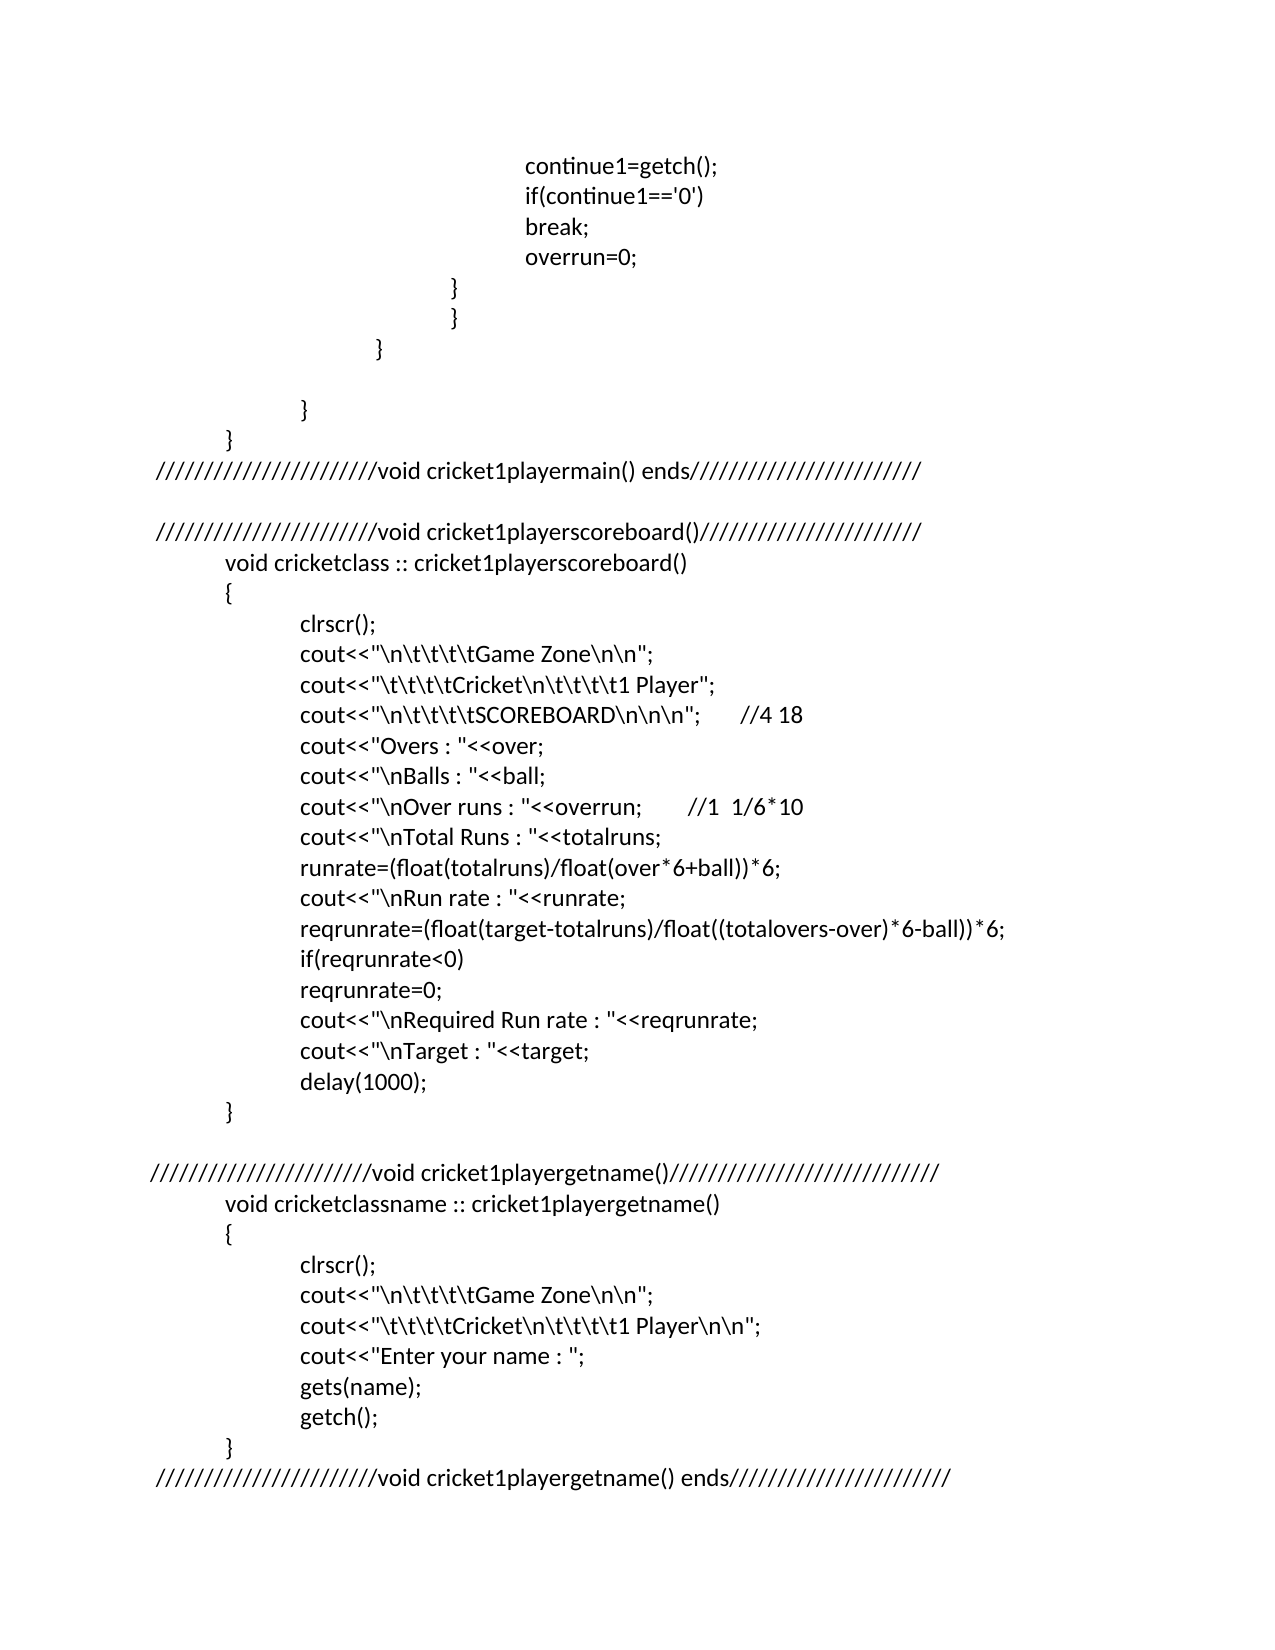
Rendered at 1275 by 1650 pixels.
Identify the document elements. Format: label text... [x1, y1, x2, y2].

text runrate=(float(totalruns)/float(over*6+ball))*6; [150, 852, 1125, 882]
text cout<<"\n\t\t\t\tGame Zone\n\n"; [150, 1279, 1125, 1310]
text } [150, 1096, 1125, 1127]
text break; [150, 211, 1125, 242]
text ///////////////////////void cricket1playerscoreboard()/////////////////////// [150, 516, 1125, 547]
text cout<<"\nTarget : "<<target; [150, 1035, 1125, 1066]
text if(continue1=='0') [150, 181, 1125, 211]
text { [150, 577, 1125, 608]
text cout<<"\nRequired Run rate : "<<reqrunrate; [150, 1004, 1125, 1035]
text cout<<"\nOver runs : "<<overrun; //1 1/6*10 [150, 791, 1125, 821]
text } [150, 333, 1125, 364]
text delay(1000); [150, 1066, 1125, 1096]
text cout<<"\t\t\t\tCricket\n\t\t\t\t1 Player"; [150, 669, 1125, 699]
text reqrunrate=(float(target-totalruns)/float((totalovers-over)*6-ball))*6; [150, 913, 1125, 943]
text ///////////////////////void cricket1playermain() ends//////////////////////// [150, 455, 1125, 486]
text if(reqrunrate<0) [150, 943, 1125, 974]
text ///////////////////////void cricket1playergetname()//////////////////////////// [150, 1157, 1125, 1188]
text } [150, 272, 1125, 303]
text overrun=0; [150, 242, 1125, 272]
text cout<<"\n\t\t\t\tGame Zone\n\n"; [150, 638, 1125, 669]
text cout<<"\nRun rate : "<<runrate; [150, 882, 1125, 913]
text cout<<"\t\t\t\tCricket\n\t\t\t\t1 Player\n\n"; [150, 1310, 1125, 1340]
text void cricketclass :: cricket1playerscoreboard() [150, 547, 1125, 577]
text } [150, 425, 1125, 455]
text cout<<"Overs : "<<over; [150, 730, 1125, 760]
text cout<<"\nBalls : "<<ball; [150, 760, 1125, 791]
text clrscr(); [150, 1249, 1125, 1279]
text gets(name); [150, 1371, 1125, 1401]
text { [150, 1218, 1125, 1249]
text ///////////////////////void cricket1playergetname() ends/////////////////////// [150, 1462, 1125, 1493]
text cout<<"\nTotal Runs : "<<totalruns; [150, 821, 1125, 852]
text } [150, 303, 1125, 333]
text cout<<"Enter your name : "; [150, 1340, 1125, 1371]
text } [150, 1432, 1125, 1462]
text void cricketclassname :: cricket1playergetname() [150, 1188, 1125, 1218]
text reqrunrate=0; [150, 974, 1125, 1004]
text cout<<"\n\t\t\t\tSCOREBOARD\n\n\n"; //4 18 [150, 699, 1125, 730]
text } [150, 394, 1125, 425]
text continue1=getch(); [150, 150, 1125, 181]
text clrscr(); [150, 608, 1125, 638]
text getch(); [150, 1401, 1125, 1432]
